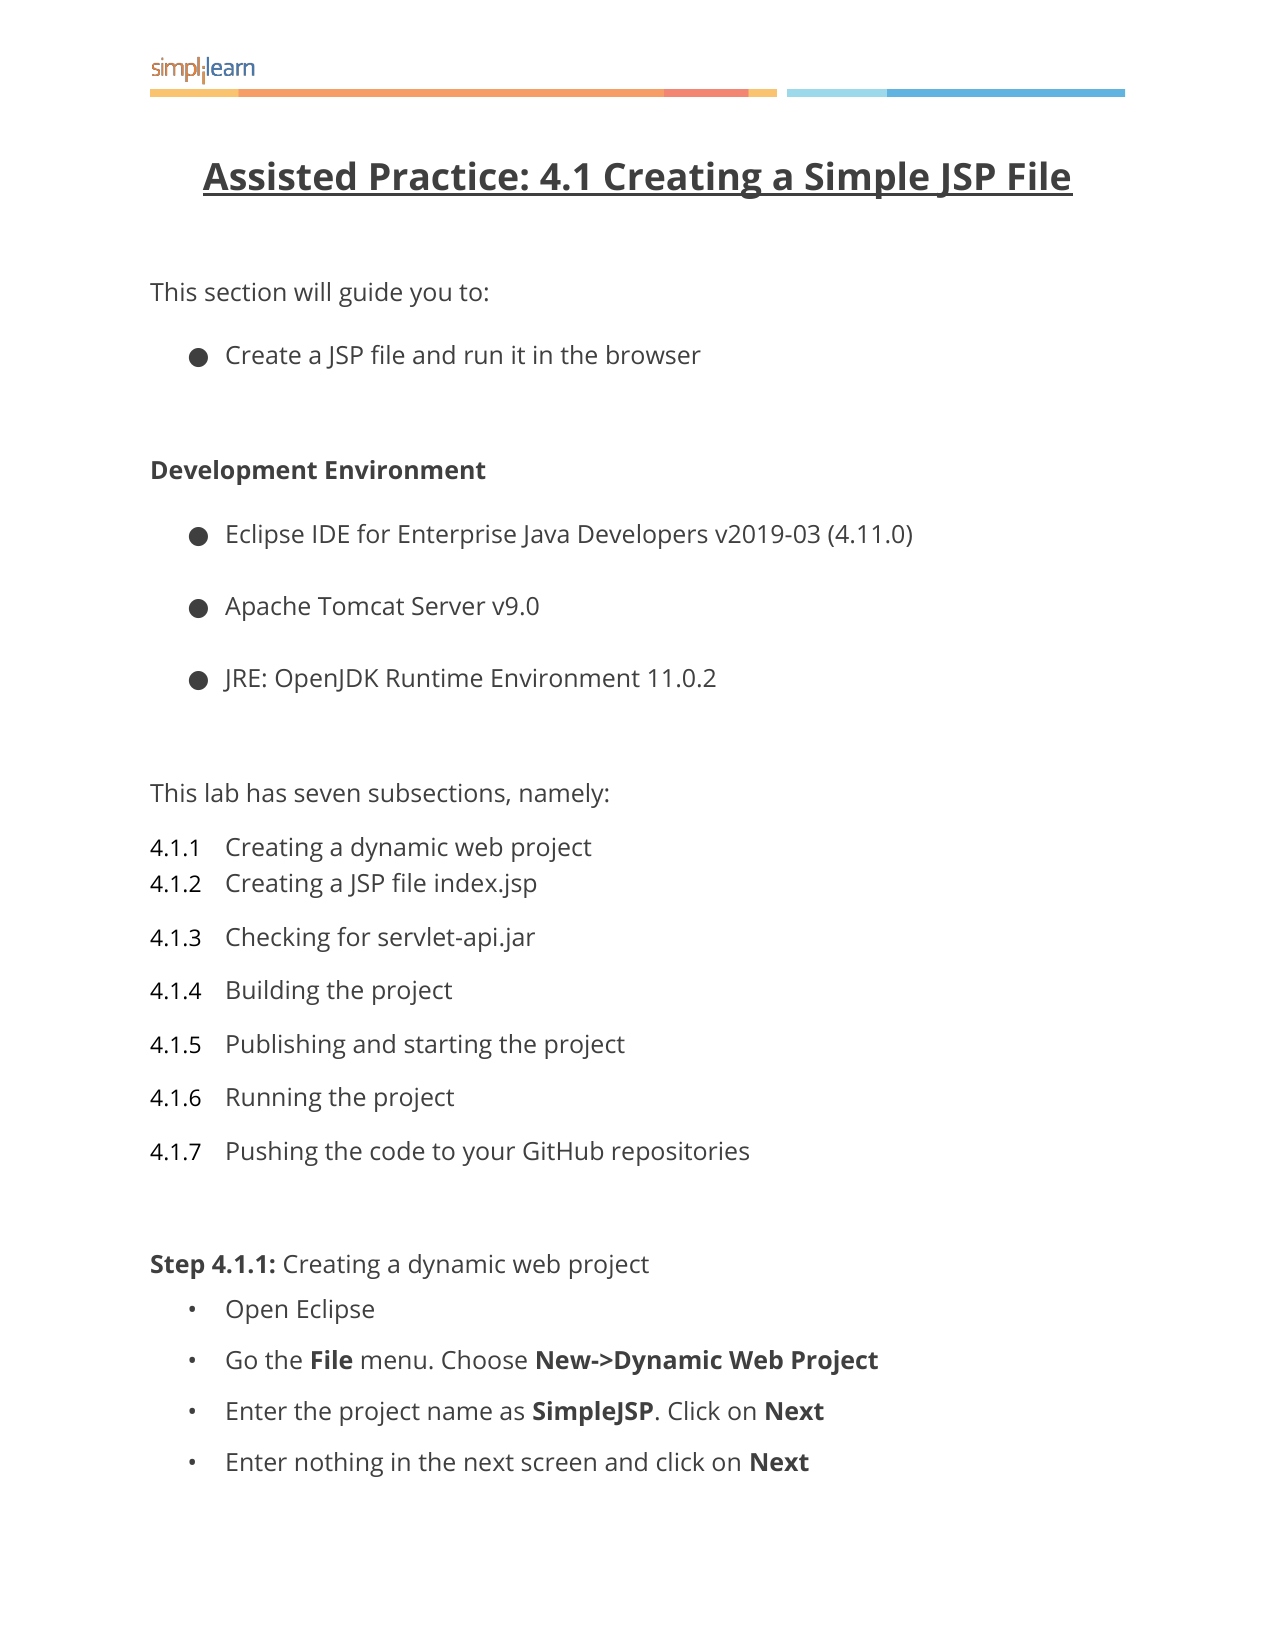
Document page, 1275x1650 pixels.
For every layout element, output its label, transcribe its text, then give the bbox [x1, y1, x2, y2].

text Step 4.1.1: Creating a dynamic web project [150, 1247, 1125, 1281]
list JRE: OpenJDK Runtime Environment 11.0.2 [187, 650, 1125, 702]
list Building the project [150, 973, 1125, 1007]
list Checking for servlet-api.jar [150, 919, 1125, 953]
list Pushing the code to your GitHub repositories [150, 1133, 1125, 1167]
text This section will guide you to: [150, 274, 1125, 308]
text Assisted Practice: 4.1 Creating a Simple JSP File [150, 150, 1125, 201]
list Eclipse IDE for Enterprise Java Developers v2019-03 (4.11.0) [187, 506, 1125, 558]
text Development Environment [150, 453, 1125, 487]
list Publishing and starting the project [150, 1026, 1125, 1060]
picture [150, 52, 1125, 97]
list Creating a dynamic web project [150, 829, 1125, 863]
list Go the File menu. Choose New->Dynamic Web Project [187, 1332, 1125, 1384]
list Create a JSP file and run it in the browser [187, 328, 1125, 379]
list Enter nothing in the next screen and click on Next [187, 1435, 1125, 1486]
list Creating a JSP file index.jsp [150, 866, 1125, 900]
list Open Eclipse [187, 1281, 1125, 1332]
list Running the project [150, 1080, 1125, 1114]
list Enter the project name as SimpleJSP. Click on Next [187, 1384, 1125, 1435]
text This lab has seven subsections, namely: [150, 776, 1125, 810]
list Apache Tomcat Server v9.0 [187, 578, 1125, 630]
